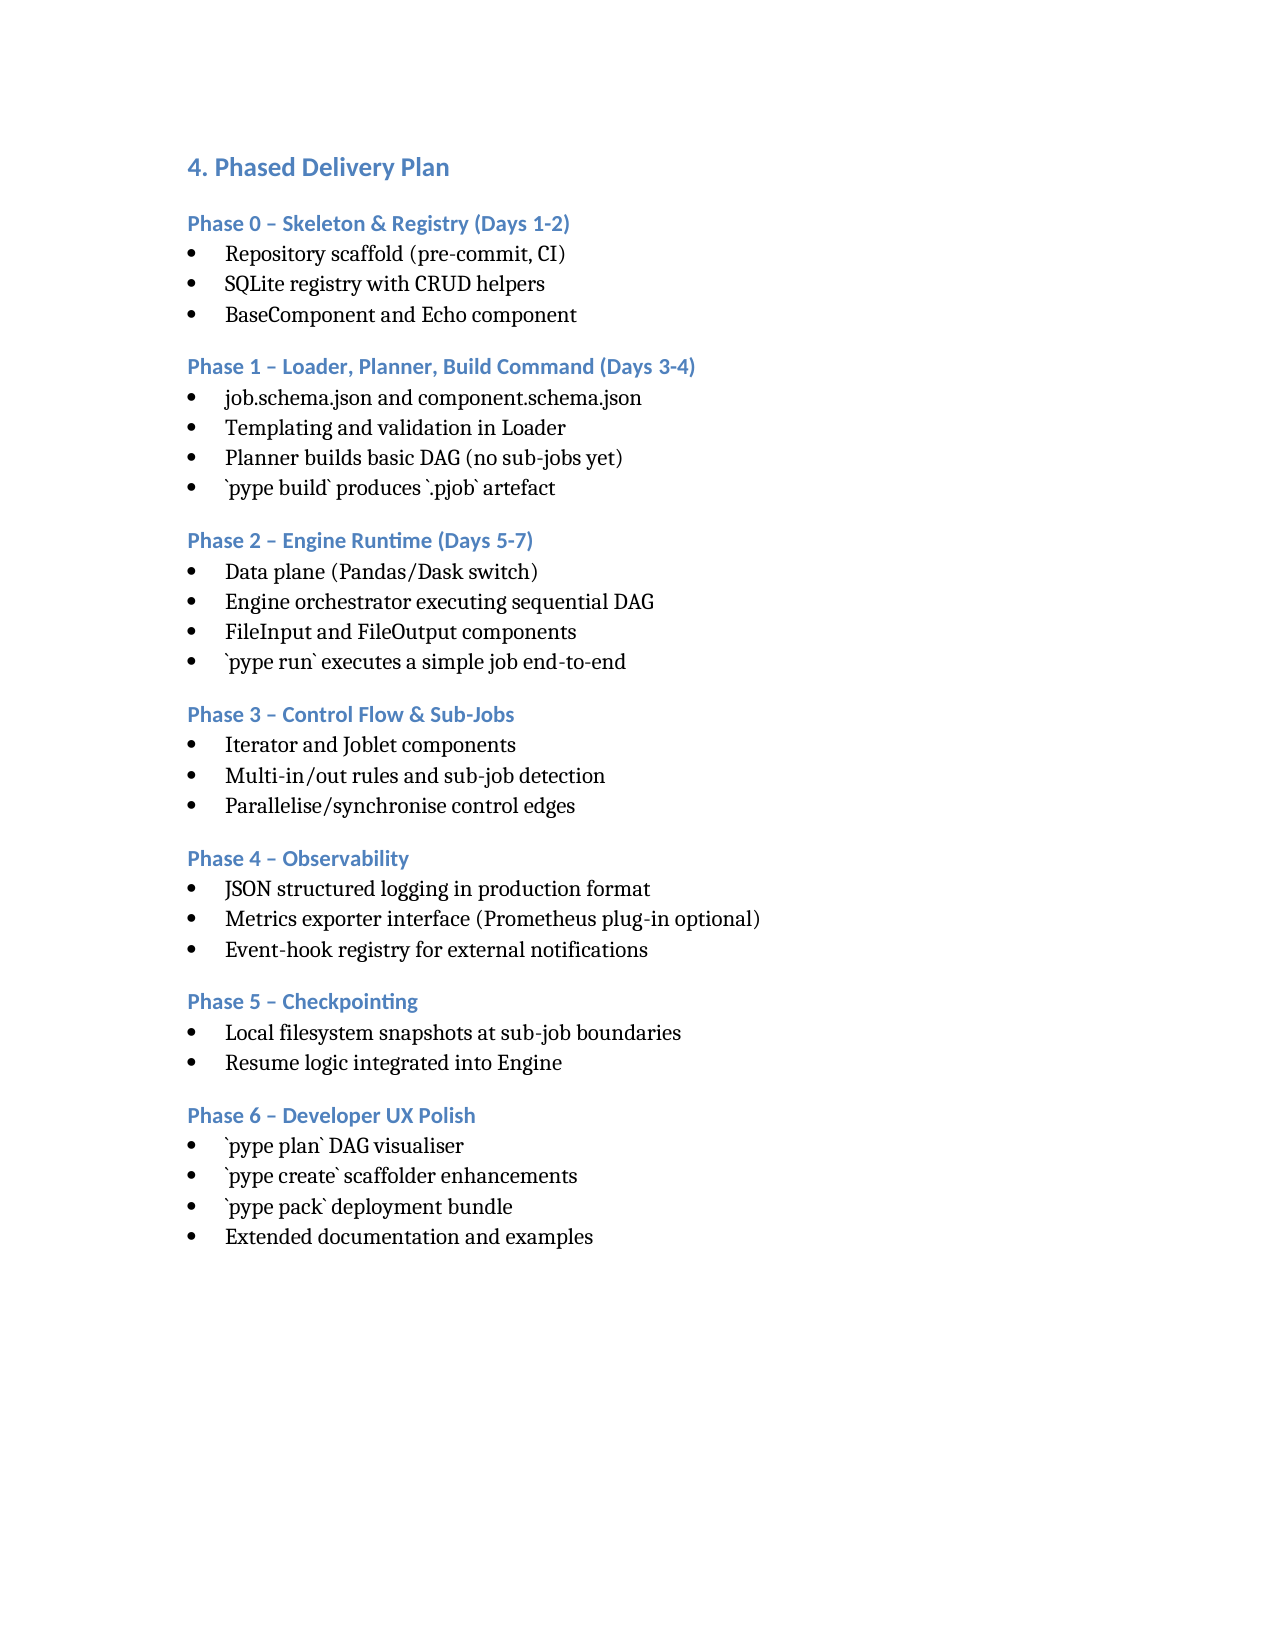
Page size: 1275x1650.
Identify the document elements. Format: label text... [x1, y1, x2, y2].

list JSON structured logging in production format [187, 876, 1087, 902]
subtitle Phase 6 – Developer UX Polish [187, 1101, 1087, 1129]
subtitle 4. Phased Delivery Plan [187, 150, 1087, 183]
list FileInput and FileOutput components [187, 619, 1087, 645]
list Local filesystem snapshots at sub‑job boundaries [187, 1019, 1087, 1046]
list Engine orchestrator executing sequential DAG [187, 589, 1087, 615]
subtitle Phase 0 – Skeleton & Registry (Days 1‑2) [187, 209, 1087, 237]
list Event‑hook registry for external notifications [187, 936, 1087, 963]
list Extended documentation and examples [187, 1224, 1087, 1250]
list Data plane (Pandas/Dask switch) [187, 558, 1087, 585]
list Templating and validation in Loader [187, 415, 1087, 441]
list Multi‑in/out rules and sub‑job detection [187, 762, 1087, 789]
list Parallelise/synchronise control edges [187, 793, 1087, 819]
list `pype pack` deployment bundle [187, 1193, 1087, 1220]
subtitle Phase 4 – Observability [187, 844, 1087, 872]
list Planner builds basic DAG (no sub‑jobs yet) [187, 445, 1087, 471]
list `pype create` scaffolder enhancements [187, 1163, 1087, 1189]
subtitle Phase 1 – Loader, Planner, Build Command (Days 3‑4) [187, 352, 1087, 380]
list Repository scaffold (pre‑commit, CI) [187, 241, 1087, 267]
list `pype plan` DAG visualiser [187, 1133, 1087, 1159]
list Resume logic integrated into Engine [187, 1050, 1087, 1076]
subtitle Phase 5 – Checkpointing [187, 987, 1087, 1015]
subtitle Phase 2 – Engine Runtime (Days 5‑7) [187, 526, 1087, 554]
list SQLite registry with CRUD helpers [187, 271, 1087, 297]
list BaseComponent and Echo component [187, 301, 1087, 328]
list `pype build` produces `.pjob` artefact [187, 475, 1087, 502]
list `pype run` executes a simple job end‑to‑end [187, 649, 1087, 675]
subtitle Phase 3 – Control Flow & Sub‑Jobs [187, 700, 1087, 728]
list job.schema.json and component.schema.json [187, 384, 1087, 411]
list Iterator and Joblet components [187, 732, 1087, 759]
list Metrics exporter interface (Prometheus plug‑in optional) [187, 906, 1087, 932]
